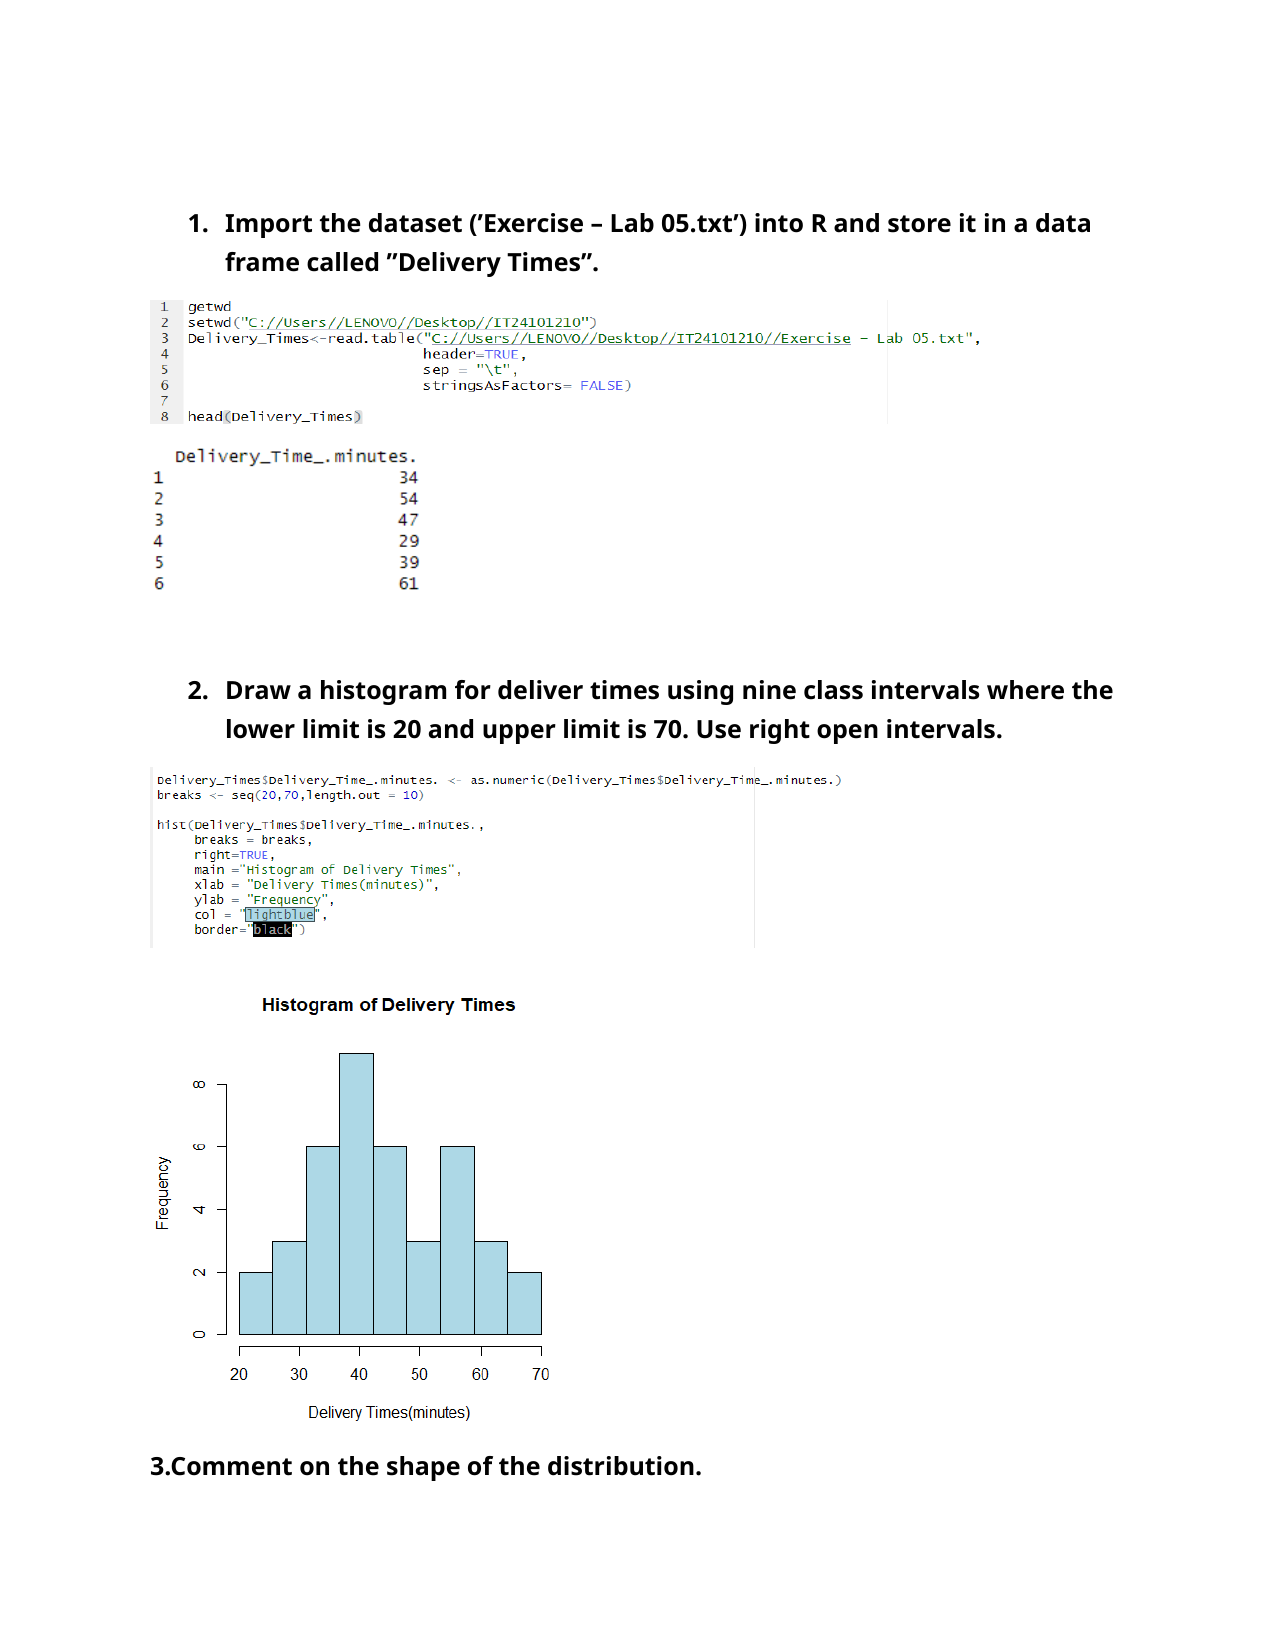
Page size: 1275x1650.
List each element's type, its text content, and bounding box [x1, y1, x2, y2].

picture [150, 767, 846, 948]
picture [150, 445, 460, 595]
list Draw a histogram for deliver times using nine class intervals where the lower limit is 20 and upper limit is 70. Use right open intervals. [187, 672, 1125, 746]
list Import the dataset (’Exercise – Lab 05.txt’) into R and store it in a data frame called ”Delivery Times”. [187, 206, 1125, 279]
text 3.Comment on the shape of the distribution. [150, 1449, 1125, 1483]
picture [150, 968, 582, 1428]
picture [150, 300, 987, 424]
